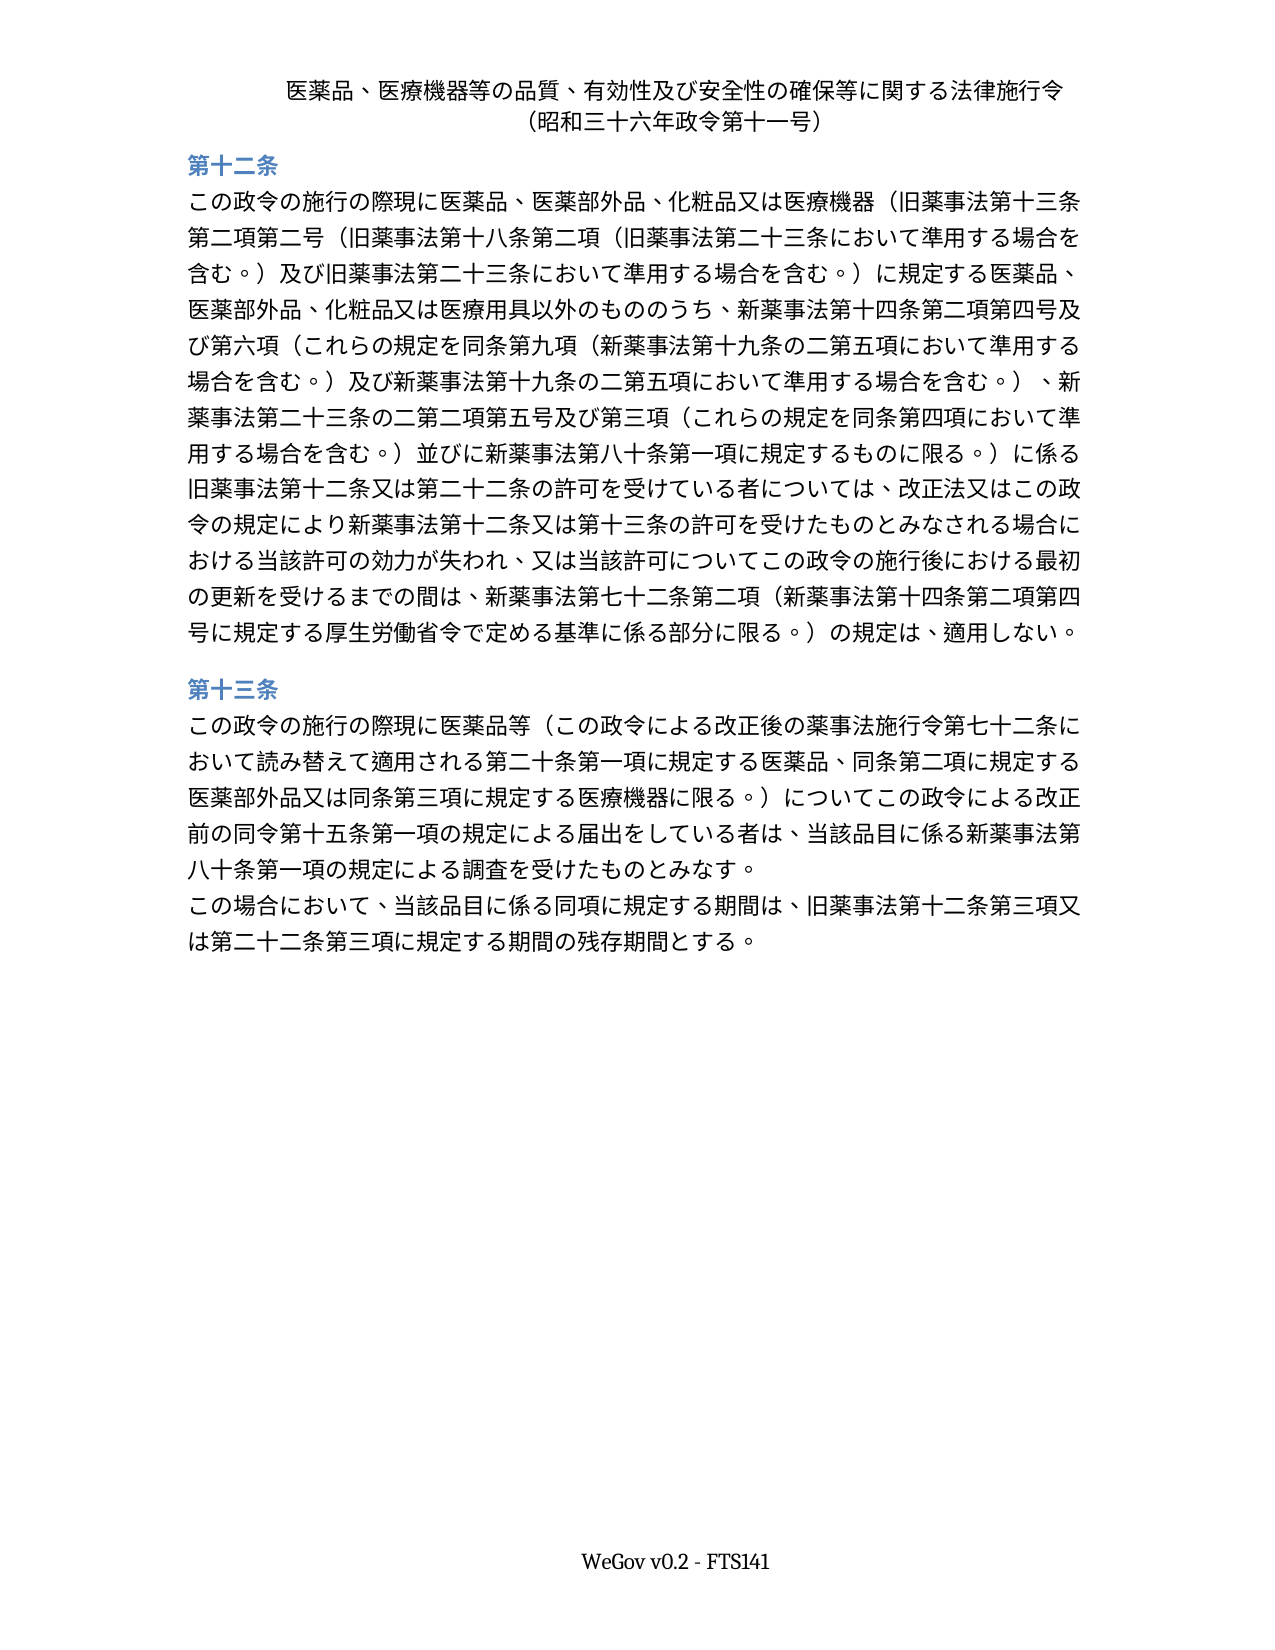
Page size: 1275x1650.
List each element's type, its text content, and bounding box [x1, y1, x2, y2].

subtitle 第十二条 [187, 150, 1087, 181]
subtitle 第十三条 [187, 674, 1087, 705]
text この政令の施行の際現に医薬品等（この政令による改正後の薬事法施行令第七十二条において読み替えて適用される第二十条第一項に規定する医薬品、同条第二項に規定する医薬部外品又は同条第三項に規定する医療機器に限る。）についてこの政令による改正前の同令第十五条第一項の規定による届出をしている者は、当該品目に係る新薬事法第八十条第一項の規定による調査を受けたものとみなす。 この場合において、当該品目に係る同項に規定する期間は、旧薬事法第十二条第三項又は第二十二条第三項に規定する期間の残存期間とする。 [187, 710, 1087, 957]
text この政令の施行の際現に医薬品、医薬部外品、化粧品又は医療機器（旧薬事法第十三条第二項第二号（旧薬事法第十八条第二項（旧薬事法第二十三条において準用する場合を含む。）及び旧薬事法第二十三条において準用する場合を含む。）に規定する医薬品、医薬部外品、化粧品又は医療用具以外のもののうち、新薬事法第十四条第二項第四号及び第六項（これらの規定を同条第九項（新薬事法第十九条の二第五項において準用する場合を含む。）及び新薬事法第十九条の二第五項において準用する場合を含む。）、新薬事法第二十三条の二第二項第五号及び第三項（これらの規定を同条第四項において準用する場合を含む。）並びに新薬事法第八十条第一項に規定するものに限る。）に係る旧薬事法第十二条又は第二十二条の許可を受けている者については、改正法又はこの政令の規定により新薬事法第十二条又は第十三条の許可を受けたものとみなされる場合における当該許可の効力が失われ、又は当該許可についてこの政令の施行後における最初の更新を受けるまでの間は、新薬事法第七十二条第二項（新薬事法第十四条第二項第四号に規定する厚生労働省令で定める基準に係る部分に限る。）の規定は、適用しない。 [187, 186, 1087, 648]
